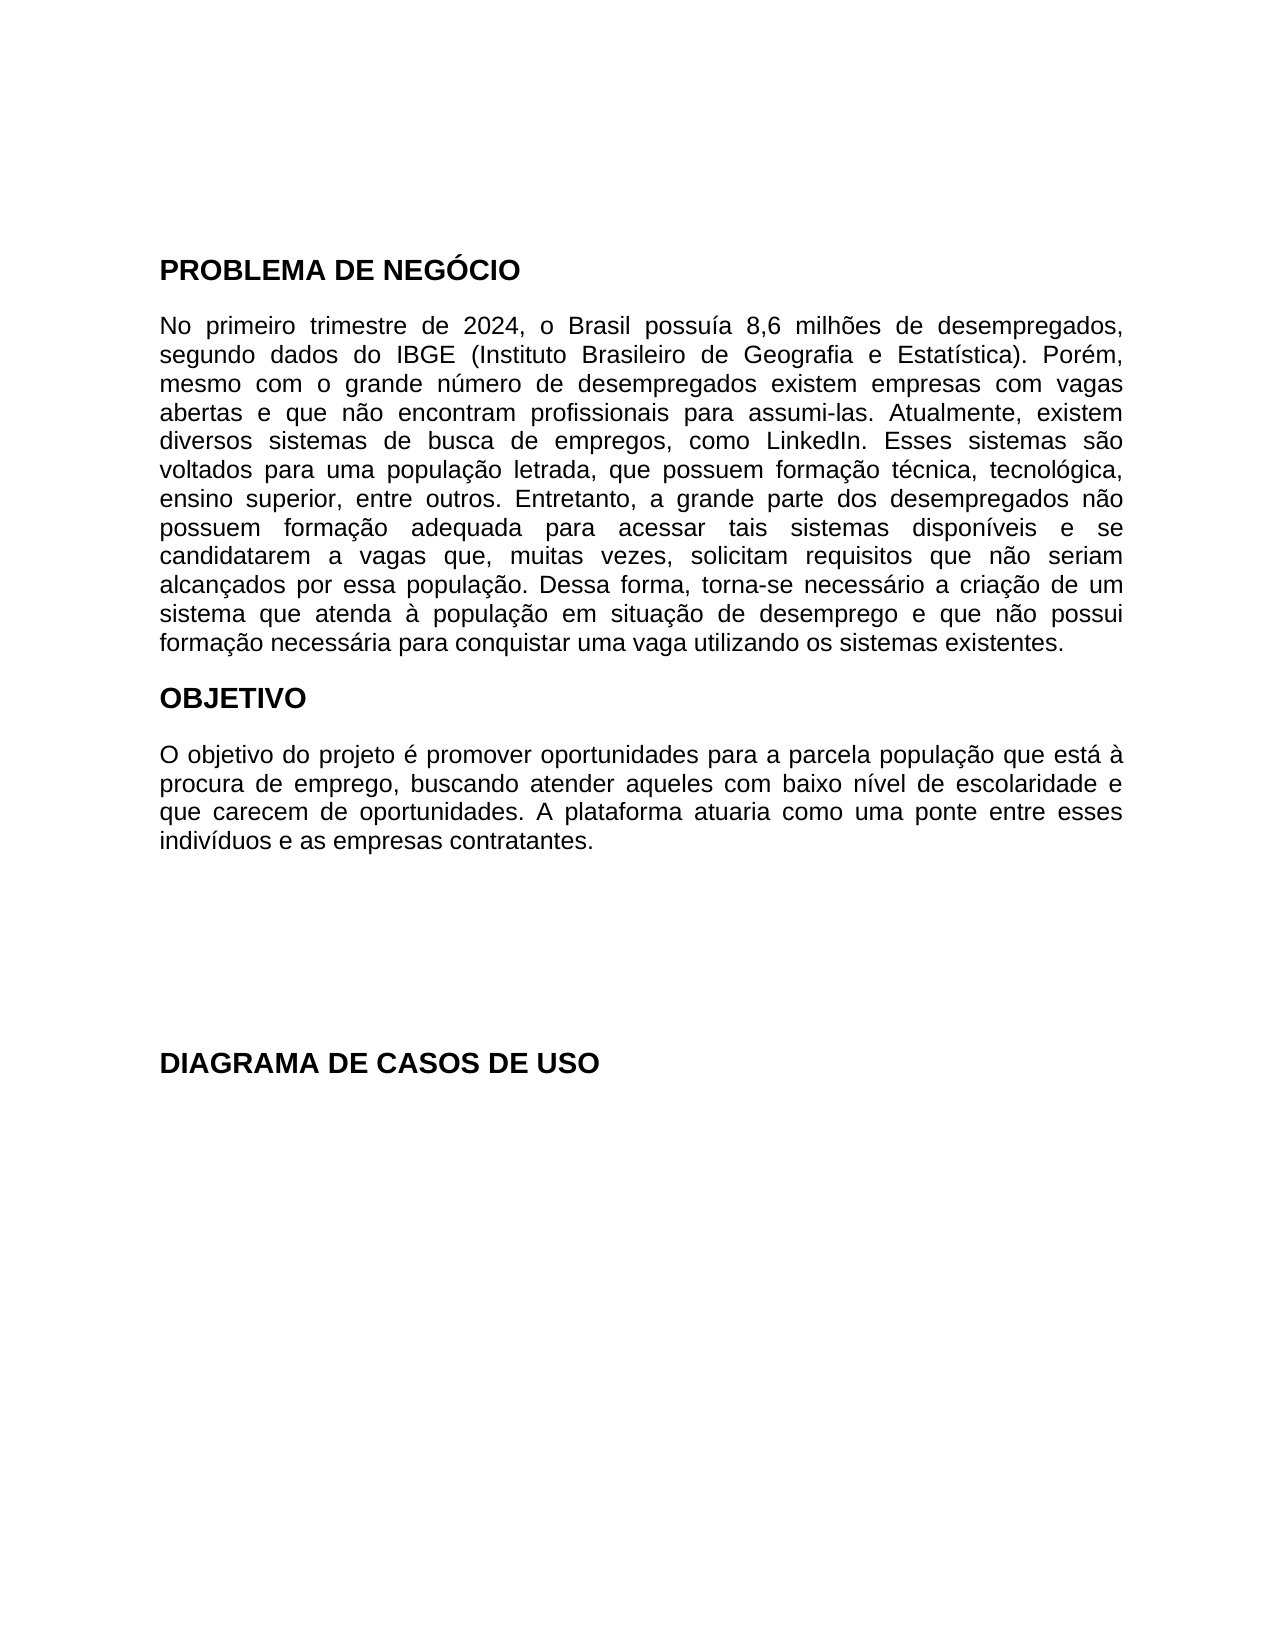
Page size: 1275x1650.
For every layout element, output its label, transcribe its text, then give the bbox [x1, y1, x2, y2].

text DIAGRAMA DE CASOS DE USO [159, 1046, 1125, 1079]
text OBJETIVO [159, 681, 1125, 715]
text O objetivo do projeto é promover oportunidades para a parcela população que está à procura de emprego, buscando atender aqueles com baixo nível de escolaridade e que carecem de oportunidades. A plataforma atuaria como uma ponte entre esses indivíduos e as empresas contratantes. [159, 740, 1125, 855]
text PROBLEMA DE NEGÓCIO [159, 253, 1125, 286]
text No primeiro trimestre de 2024, o Brasil possuía 8,6 milhões de desempregados, segundo dados do IBGE (Instituto Brasileiro de Geografia e Estatística). Porém, mesmo com o grande número de desempregados existem empresas com vagas abertas e que não encontram profissionais para assumi-las. Atualmente, existem diversos sistemas de busca de empregos, como LinkedIn. Esses sistemas são voltados para uma população letrada, que possuem formação técnica, tecnológica, ensino superior, entre outros. Entretanto, a grande parte dos desempregados não possuem formação adequada para acessar tais sistemas disponíveis e se candidatarem a vagas que, muitas vezes, solicitam requisitos que não seriam alcançados por essa população. Dessa forma, torna-se necessário a criação de um sistema que atenda à população em situação de desemprego e que não possui formação necessária para conquistar uma vaga utilizando os sistemas existentes. [159, 311, 1125, 656]
